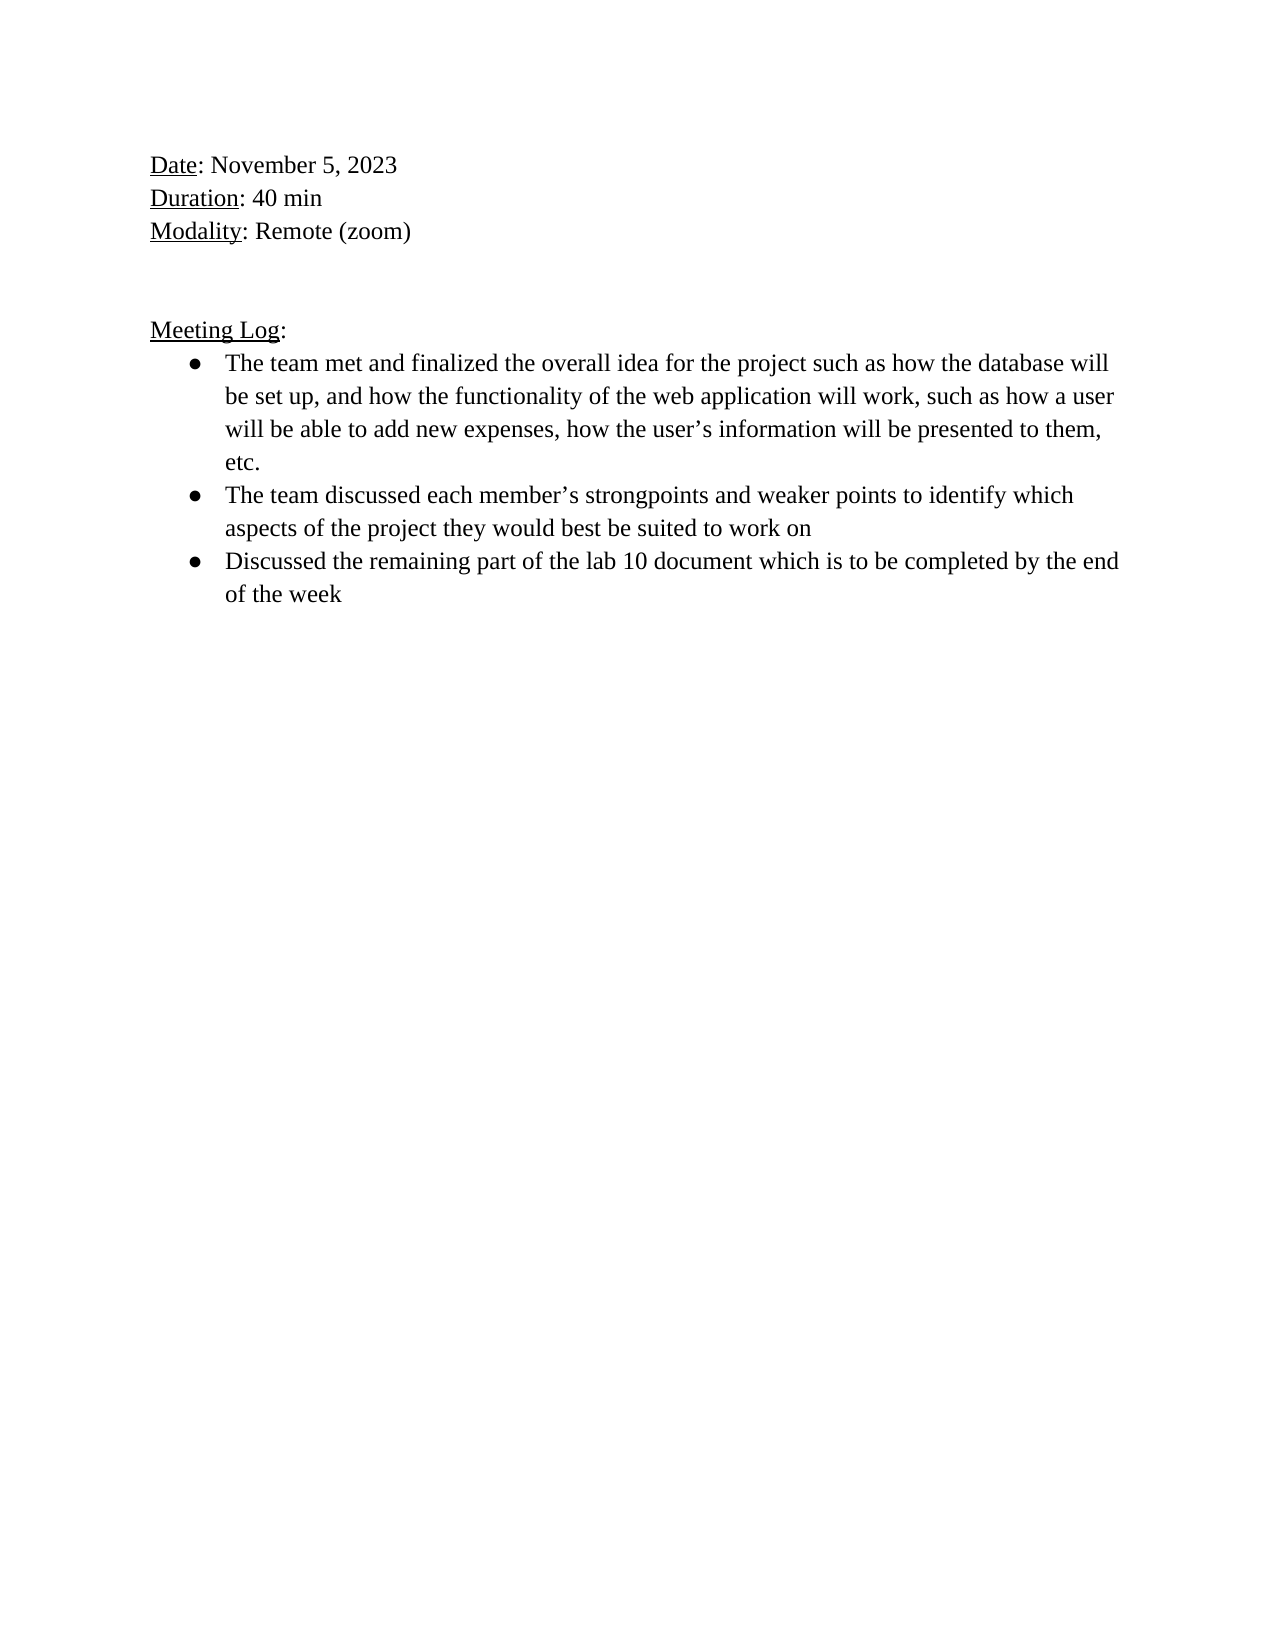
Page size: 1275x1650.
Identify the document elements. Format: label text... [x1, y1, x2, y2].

text Duration: 40 min [150, 183, 1125, 212]
list The team discussed each member’s strongpoints and weaker points to identify which aspects of the project they would best be suited to work on [187, 480, 1125, 542]
list The team met and finalized the overall idea for the project such as how the database will be set up, and how the functionality of the web application will work, such as how a user will be able to add new expenses, how the user’s information will be presented to them, etc. [187, 348, 1125, 476]
list Discussed the remaining part of the lab 10 document which is to be completed by the end of the week [187, 546, 1125, 608]
text Modality: Remote (zoom) [150, 216, 1125, 245]
text Meeting Log: [150, 315, 1125, 344]
text Date: November 5, 2023 [150, 150, 1125, 179]
